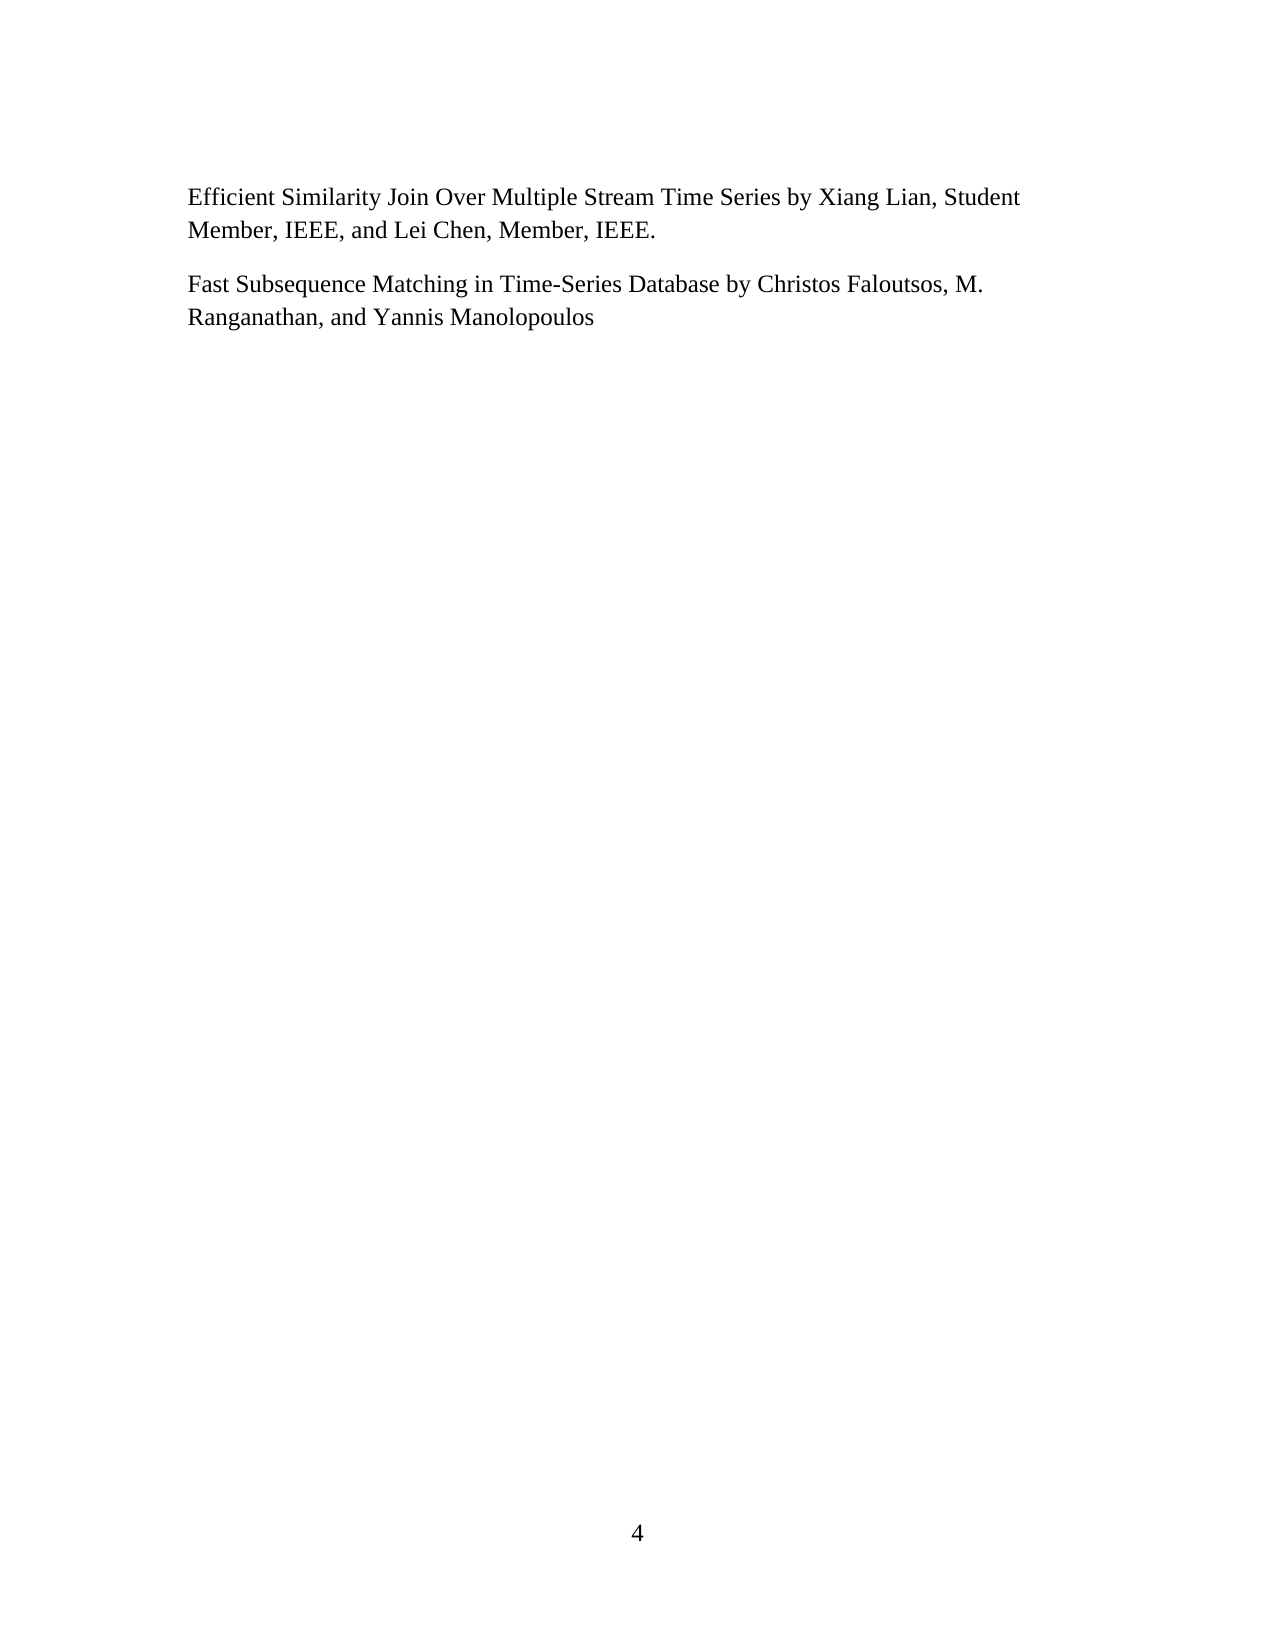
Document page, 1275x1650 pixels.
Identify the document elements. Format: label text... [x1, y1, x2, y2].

text Fast Subsequence Matching in Time-Series Database by Christos Faloutsos, M. Ranganathan, and Yannis Manolopoulos [187, 269, 1087, 331]
text Efficient Similarity Join Over Multiple Stream Time Series by Xiang Lian, Student Member, IEEE, and Lei Chen, Member, IEEE. [187, 150, 1087, 244]
